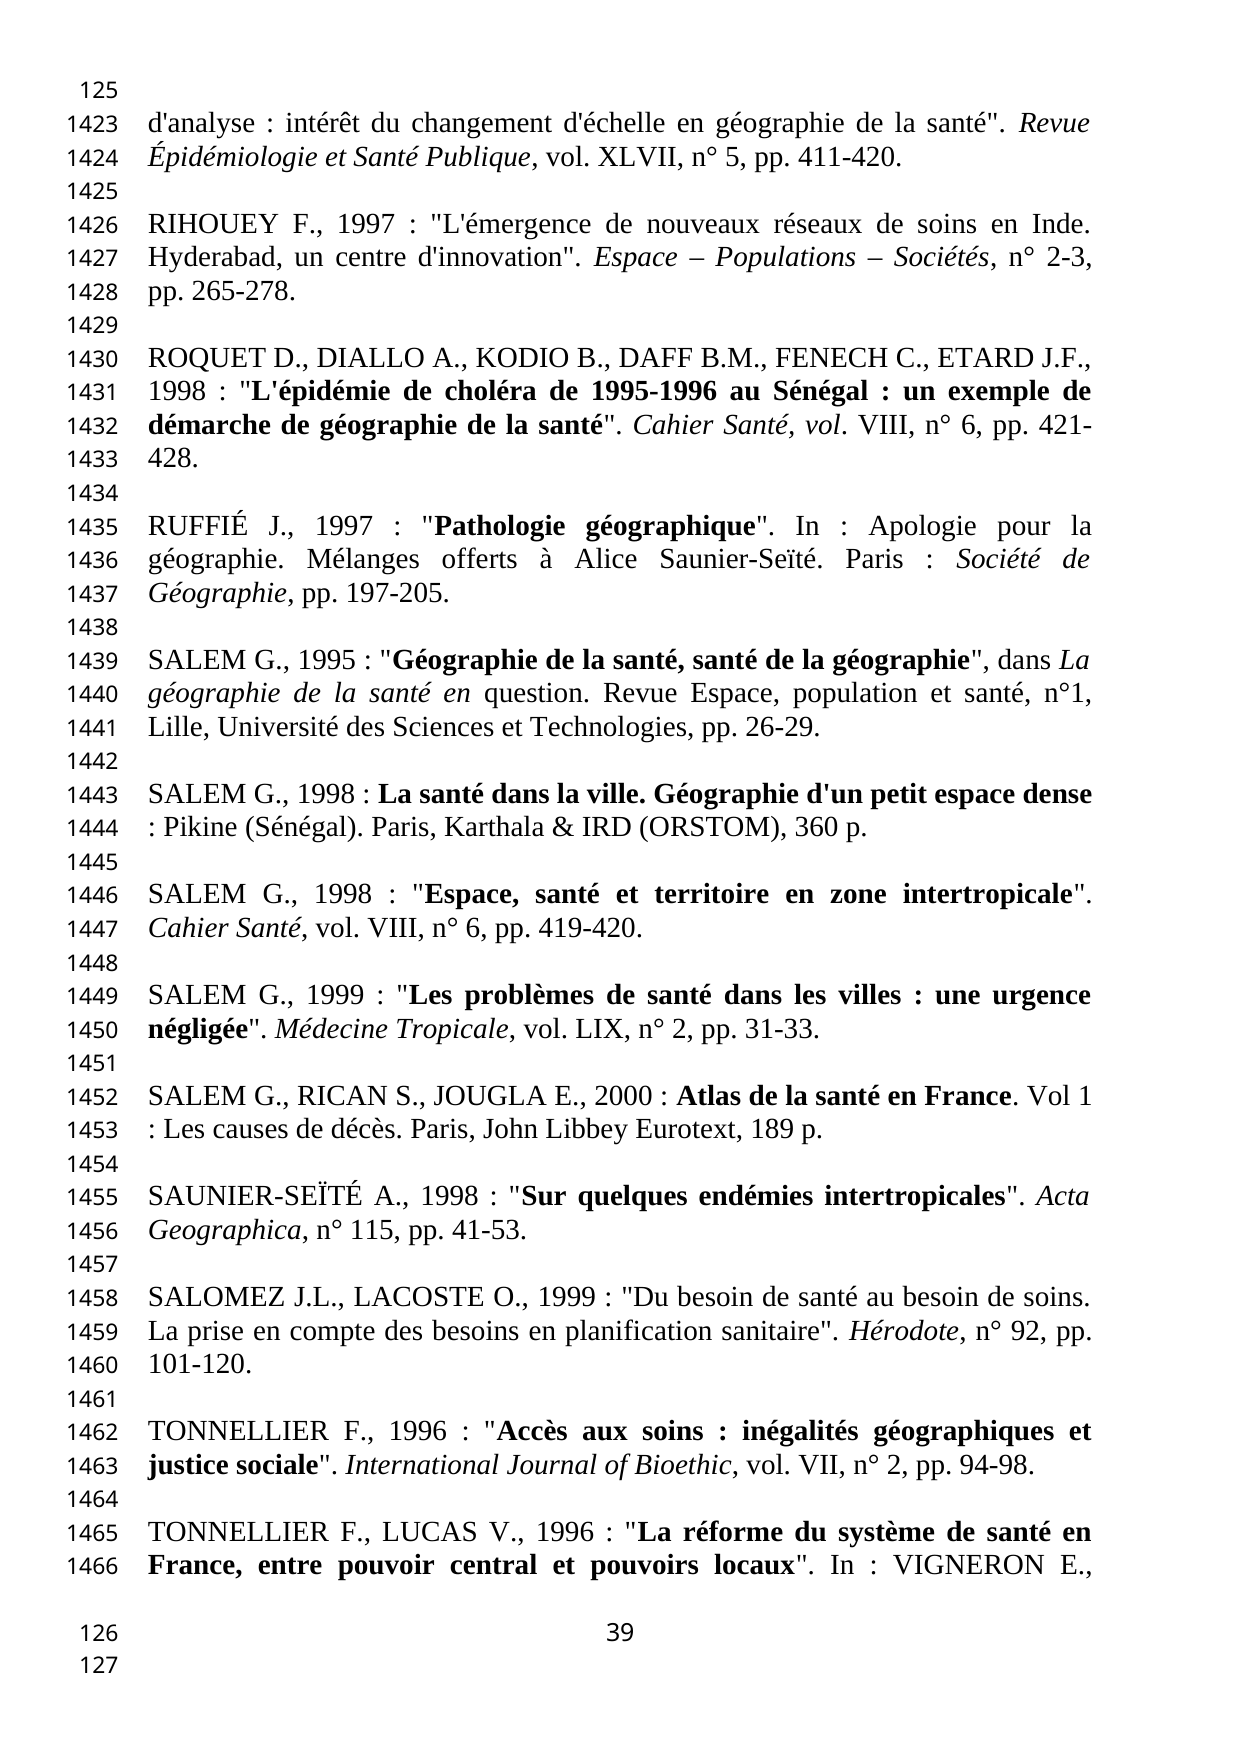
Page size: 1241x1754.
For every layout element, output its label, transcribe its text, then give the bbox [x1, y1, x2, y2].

text SALEM G., 1998 : "Espace, santé et territoire en zone intertropicale". Cahier Santé, vol. VIII, n° 6, pp. 419-420. [148, 877, 1092, 944]
text SALEM G., 1998 : La santé dans la ville. Géographie d'un petit espace dense : Pikine (Sénégal). Paris, Karthala & IRD (ORSTOM), 360 p. [148, 776, 1092, 843]
text RIHOUEY F., 1997 : "L'émergence de nouveaux réseaux de soins en Inde. Hyderabad, un centre d'innovation". Espace – Populations – Sociétés, n° 2-3, pp. 265-278. [148, 206, 1092, 306]
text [148, 105, 1092, 172]
text SAUNIER-SEÏTÉ A., 1998 : "Sur quelques endémies intertropicales". Acta Geographica, n° 115, pp. 41-53. [148, 1178, 1092, 1246]
text ROQUET D., DIALLO A., KODIO B., DAFF B.M., FENECH C., ETARD J.F., 1998 : "L'épidémie de choléra de 1995-1996 au Sénégal : un exemple de démarche de géographie de la santé". Cahier Santé, vol. VIII, n° 6, pp. 421-428. [148, 340, 1092, 474]
text SALEM G., 1999 : "Les problèmes de santé dans les villes : une urgence négligée". Médecine Tropicale, vol. LIX, n° 2, pp. 31-33. [148, 977, 1092, 1044]
text SALEM G., 1995 : "Géographie de la santé, santé de la géographie", dans La géographie de la santé en question. Revue Espace, population et santé, n°1, Lille, Université des Sciences et Technologies, pp. 26-29. [148, 642, 1092, 742]
text SALEM G., RICAN S., JOUGLA E., 2000 : Atlas de la santé en France. Vol 1 : Les causes de décès. Paris, John Libbey Eurotext, 189 p. [148, 1078, 1092, 1145]
text TONNELLIER F., 1996 : "Accès aux soins : inégalités géographiques et justice sociale". International Journal of Bioethic, vol. VII, n° 2, pp. 94-98. [148, 1413, 1092, 1480]
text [148, 1514, 1092, 1581]
text RUFFIÉ J., 1997 : "Pathologie géographique". In : Apologie pour la géographie. Mélanges offerts à Alice Saunier-Seïté. Paris : Société de Géographie, pp. 197-205. [148, 508, 1092, 608]
text SALOMEZ J.L., LACOSTE O., 1999 : "Du besoin de santé au besoin de soins. La prise en compte des besoins en planification sanitaire". Hérodote, n° 92, pp. 101-120. [148, 1279, 1092, 1380]
